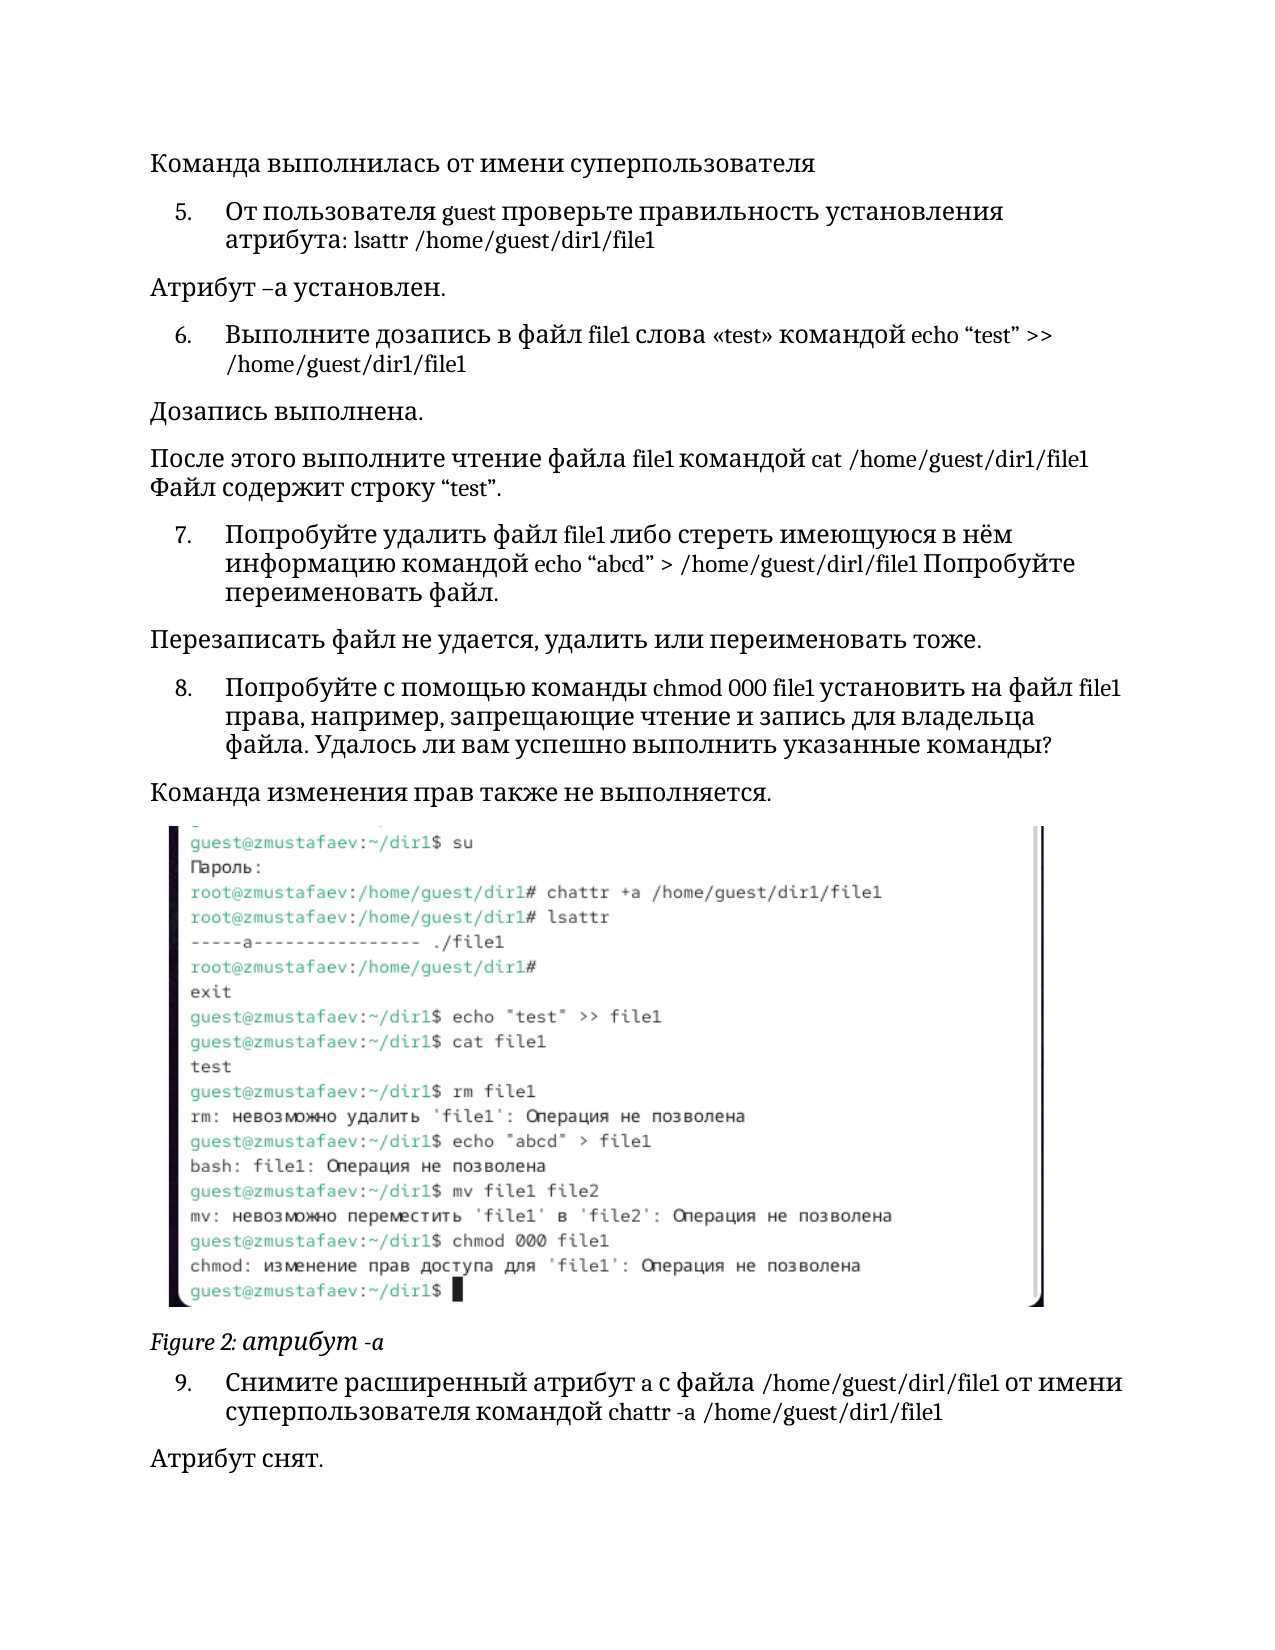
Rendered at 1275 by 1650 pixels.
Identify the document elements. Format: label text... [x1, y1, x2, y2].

text Команда изменения прав также не выполняется. [150, 779, 1125, 807]
picture [168, 826, 1044, 1307]
text После этого выполните чтение файла file1 командой cat /home/guest/dir1/file1 Файл содержит строку “test”. [150, 445, 1125, 502]
text Команда выполнилась от имени суперпользователя [150, 150, 1125, 179]
text Атрибут –а установлен. [150, 274, 1125, 302]
list От пользователя guest проверьте правильность установления атрибута: lsattr /home/guest/dir1/file1 [175, 197, 1125, 255]
text Атрибут снят. [150, 1445, 1125, 1474]
list Снимите расширенный атрибут a с файла /home/guest/dirl/file1 от имени суперпользователя командой chattr -a /home/guest/dir1/file1 [175, 1369, 1125, 1427]
text Figure 2: атрибут -a [150, 1328, 1125, 1357]
list Выполните дозапись в файл file1 слова «test» командой echo “test” >> /home/guest/dir1/file1 [175, 321, 1125, 379]
text Дозапись выполнена. [150, 397, 1125, 426]
list Попробуйте с помощью команды chmod 000 file1 установить на файл file1 права, например, запрещающие чтение и запись для владельца файла. Удалось ли вам успешно выполнить указанные команды? [175, 674, 1125, 760]
list Попробуйте удалить файл file1 либо стереть имеющуюся в нём информацию командой echo “abcd” > /home/guest/dirl/file1 Попробуйте переименовать файл. [175, 521, 1125, 607]
text Перезаписать файл не удается, удалить или переименовать тоже. [150, 626, 1125, 655]
